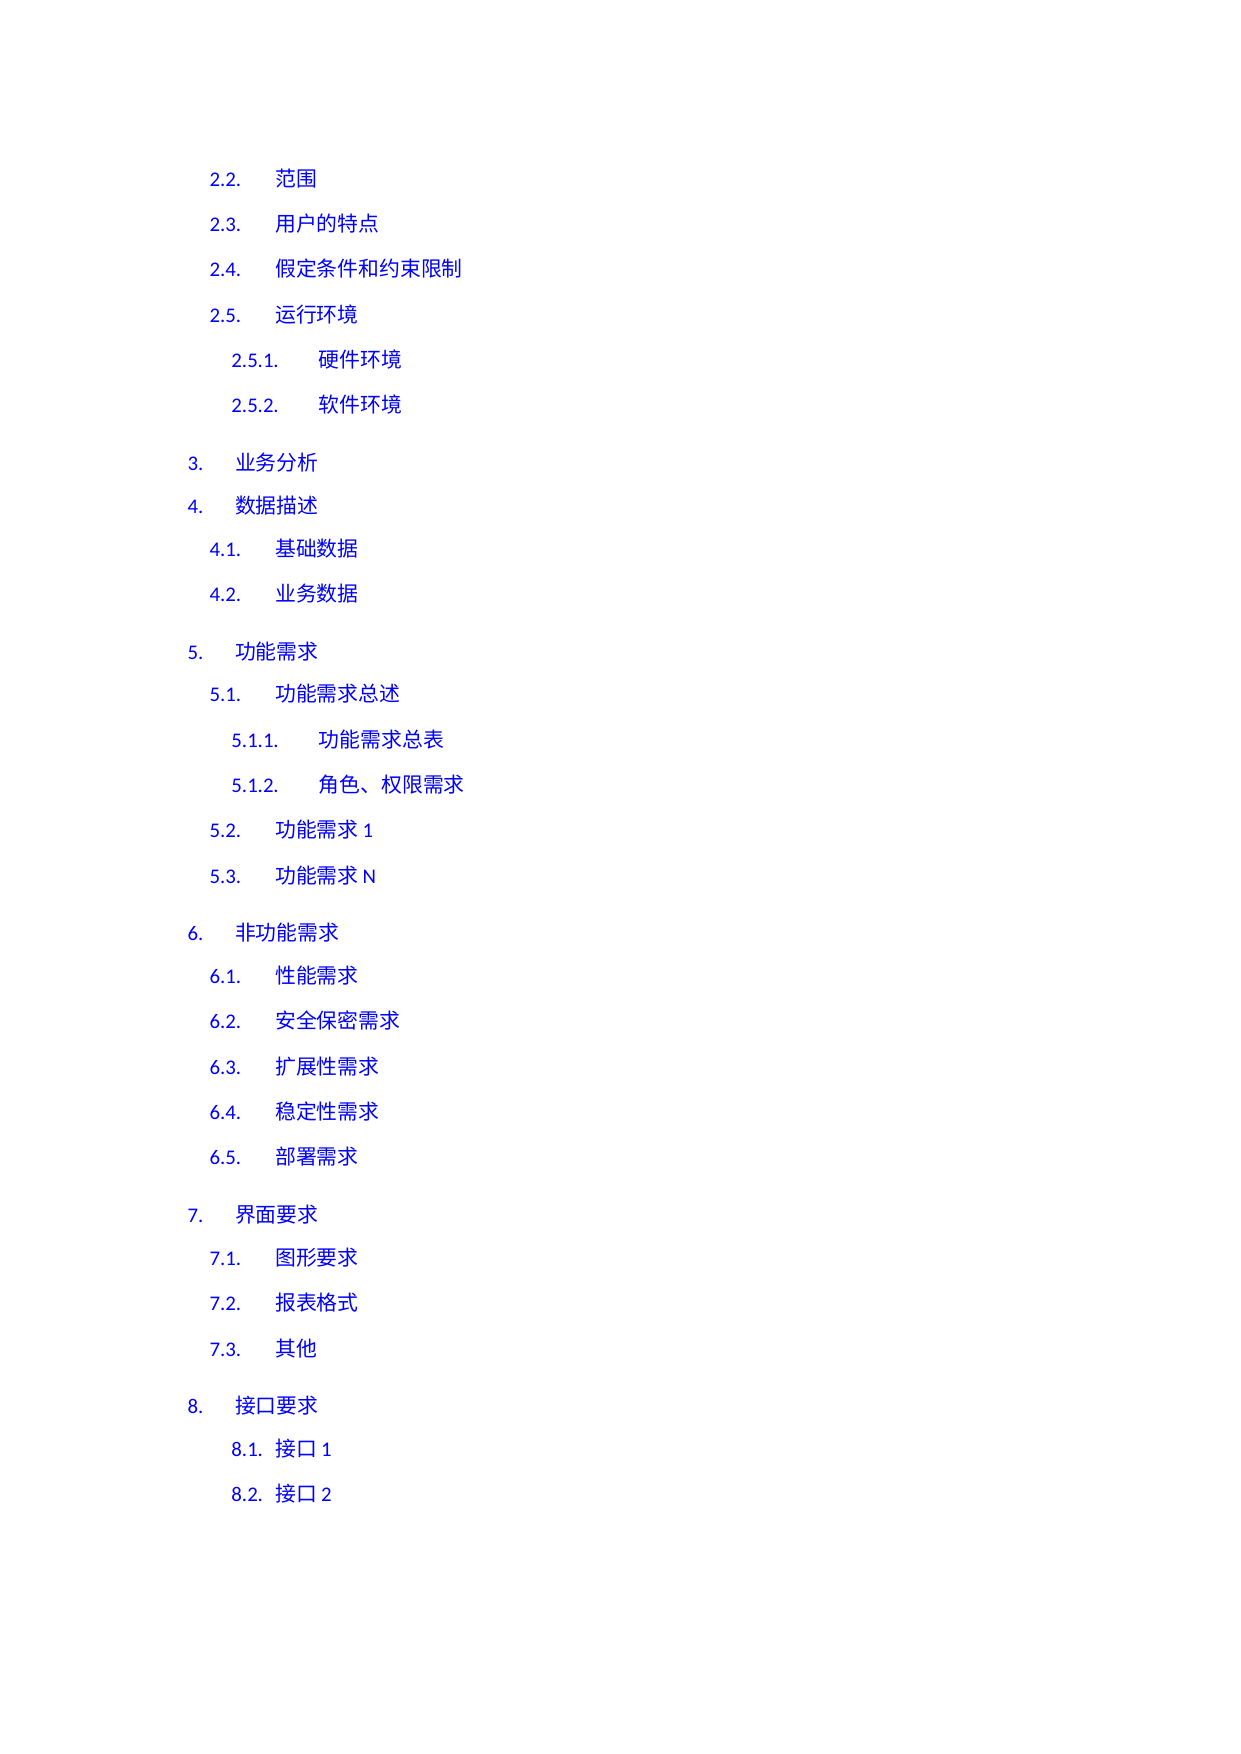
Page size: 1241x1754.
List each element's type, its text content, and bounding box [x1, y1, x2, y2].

text 6.5. 部署需求 [209, 1141, 1053, 1171]
text 6.4. 稳定性需求 [209, 1095, 1053, 1126]
text 2.5.1. 硬件环境 [231, 343, 1053, 373]
text 5.3. 功能需求N [209, 859, 1053, 889]
text 6.1. 性能需求 [209, 959, 1053, 989]
text 7.3. 其他 [209, 1332, 1053, 1362]
text 5.1.2. 角色、权限需求 [231, 768, 1053, 798]
text 4.2. 业务数据 [209, 577, 1053, 607]
text 6. 非功能需求 [187, 917, 1053, 947]
text 7.1. 图形要求 [209, 1241, 1053, 1271]
text 8.2. 接口2 [231, 1478, 1053, 1508]
text 2.4. 假定条件和约束限制 [209, 253, 1053, 283]
text 8. 接口要求 [187, 1389, 1053, 1420]
text 7. 界面要求 [187, 1198, 1053, 1229]
text 4. 数据描述 [187, 489, 1053, 519]
text 3. 业务分析 [187, 446, 1053, 477]
text 2.5. 运行环境 [209, 298, 1053, 328]
text 5.1.1. 功能需求总表 [231, 723, 1053, 753]
text 2.5.2. 软件环境 [231, 388, 1053, 419]
text 2.3. 用户的特点 [209, 207, 1053, 237]
text 6.2. 安全保密需求 [209, 1005, 1053, 1035]
text 6.3. 扩展性需求 [209, 1050, 1053, 1080]
text 5. 功能需求 [187, 635, 1053, 665]
text 5.2. 功能需求1 [209, 813, 1053, 844]
text 2.2. 范围 [209, 162, 1053, 192]
text 8.1. 接口1 [231, 1432, 1053, 1462]
text 7.2. 报表格式 [209, 1286, 1053, 1317]
text 5.1. 功能需求总述 [209, 678, 1053, 708]
text 4.1. 基础数据 [209, 532, 1053, 562]
